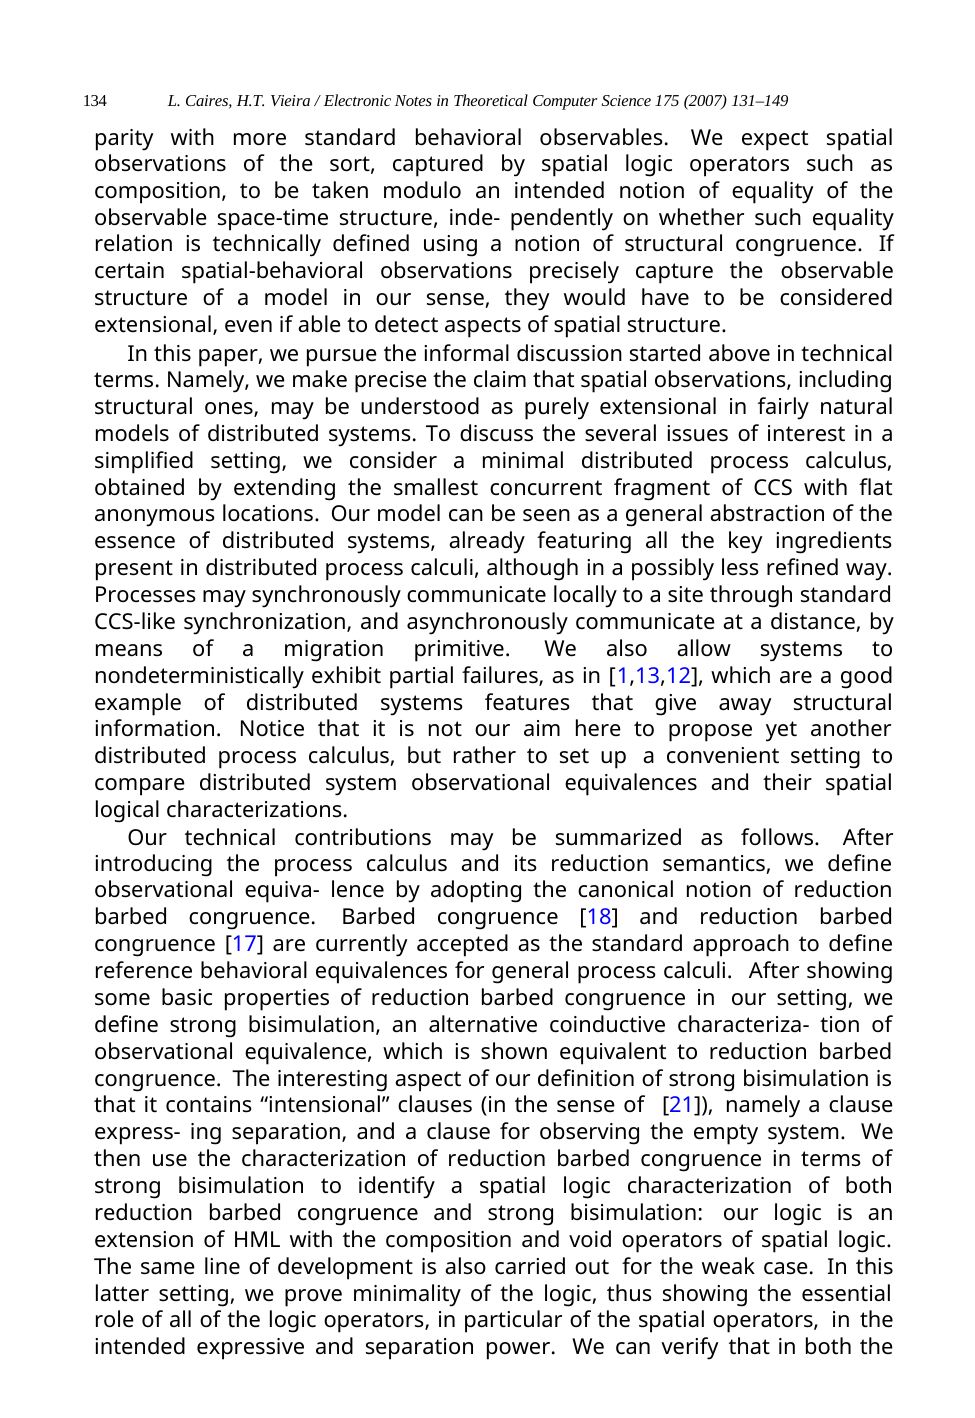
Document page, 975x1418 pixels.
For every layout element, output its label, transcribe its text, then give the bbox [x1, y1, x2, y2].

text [94, 824, 893, 1361]
text In this paper, we pursue the informal discussion started above in technical terms. Namely, we make precise the claim that spatial observations, including structural ones, may be understood as purely extensional in fairly natural models of distributed systems. To discuss the several issues of interest in a simplified setting, we consider a minimal distributed process calculus, obtained by extending the smallest concurrent fragment of CCS with flat anonymous locations. Our model can be seen as a general abstraction of the essence of distributed systems, already featuring all the key ingredients present in distributed process calculi, although in a possibly less refined way. Processes may synchronously communicate locally to a site through standard CCS-like synchronization, and asynchronously communicate at a distance, by means of a migration primitive. We also allow systems to nondeterministically exhibit partial failures, as in [1,13,12], which are a good example of distributed systems features that give away structural information. Notice that it is not our aim here to propose yet another distributed process calculus, but rather to set up a convenient setting to compare distributed system observational equivalences and their spatial logical characterizations. [94, 340, 893, 824]
text parity with more standard behavioral observables. We expect spatial observations of the sort, captured by spatial logic operators such as composition, to be taken modulo an intended notion of equality of the observable space-time structure, inde- pendently on whether such equality relation is technically defined using a notion of structural congruence. If certain spatial-behavioral observations precisely capture the observable structure of a model in our sense, they would have to be considered extensional, even if able to detect aspects of spatial structure. [94, 124, 894, 339]
